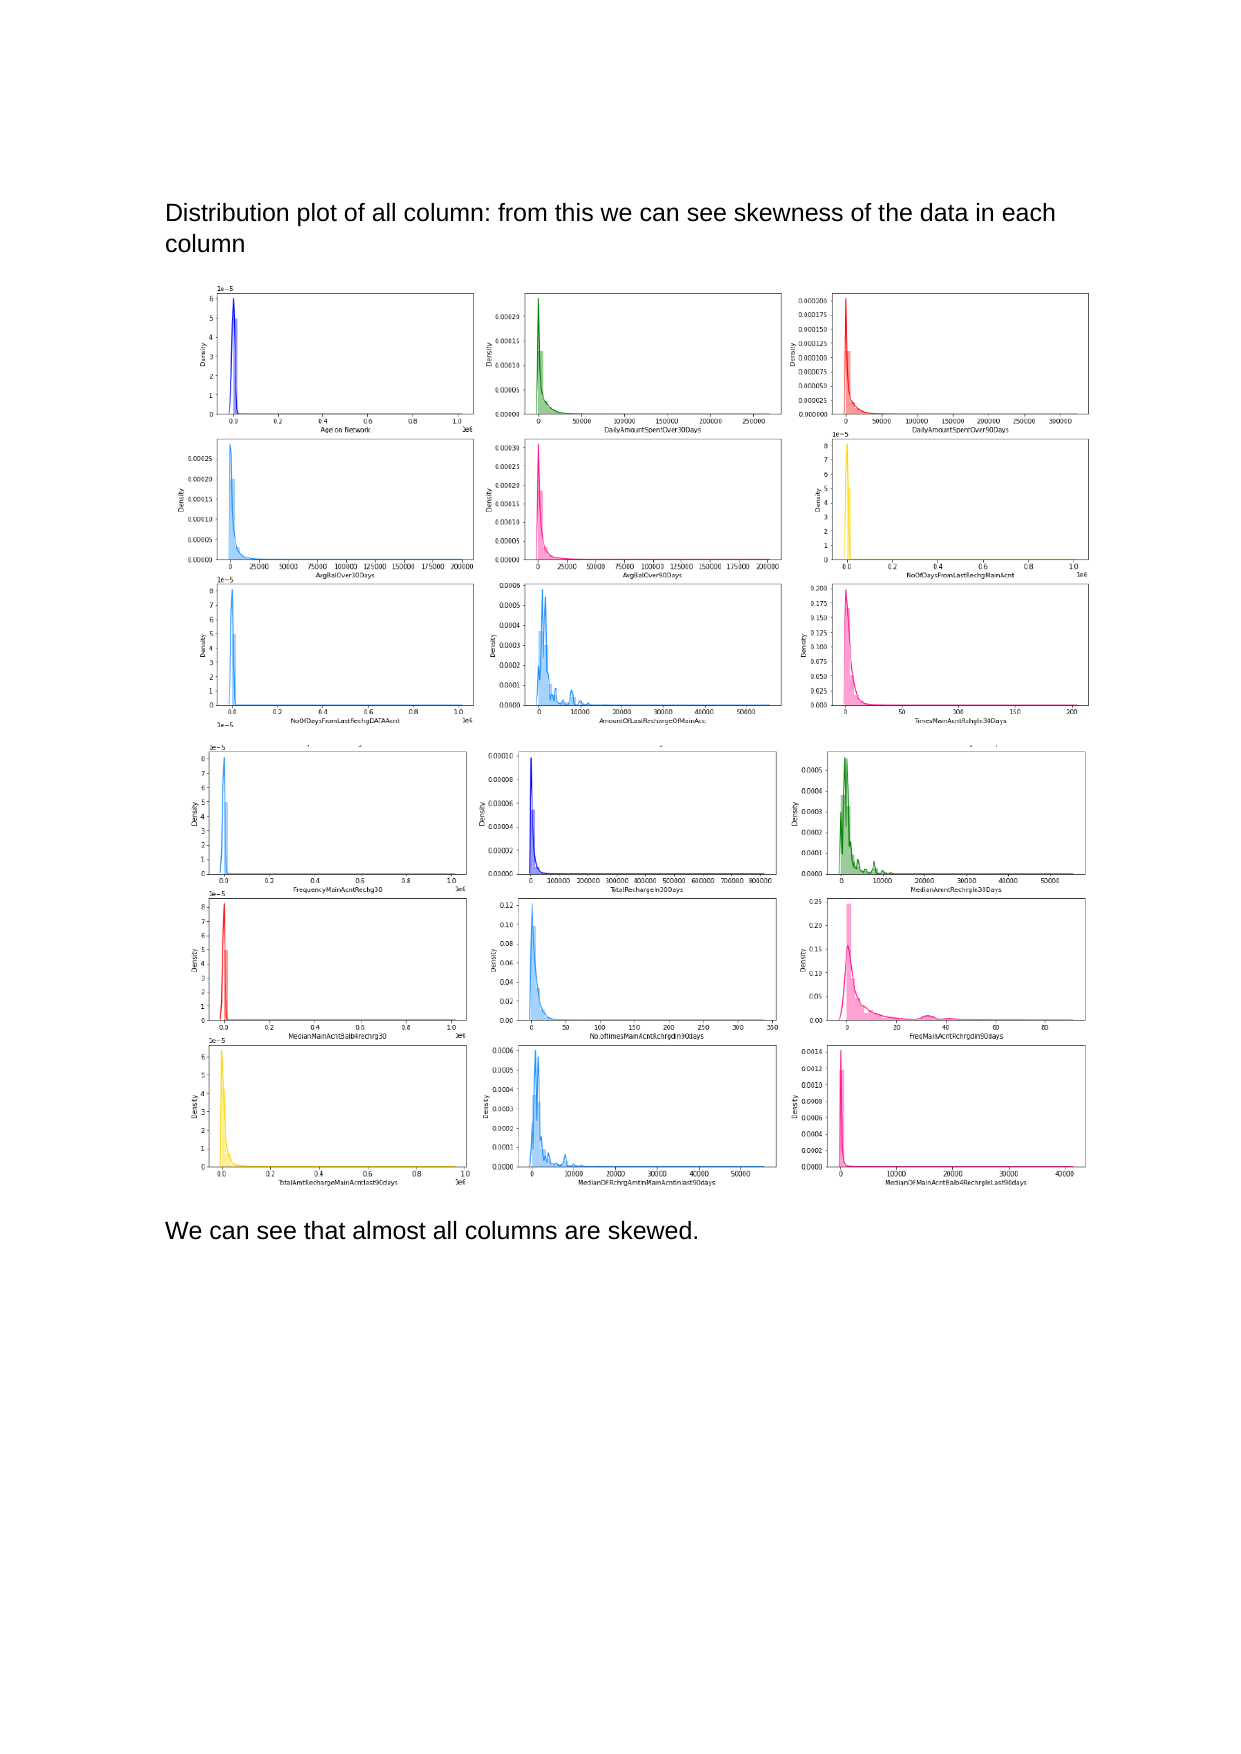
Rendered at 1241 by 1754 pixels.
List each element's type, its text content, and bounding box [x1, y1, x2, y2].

picture [164, 745, 1105, 1198]
text We can see that almost all columns are skewed. [165, 1216, 1090, 1245]
text Distribution plot of all column: from this we can see skewness of the data in each column [165, 198, 1090, 257]
picture [164, 276, 1105, 727]
